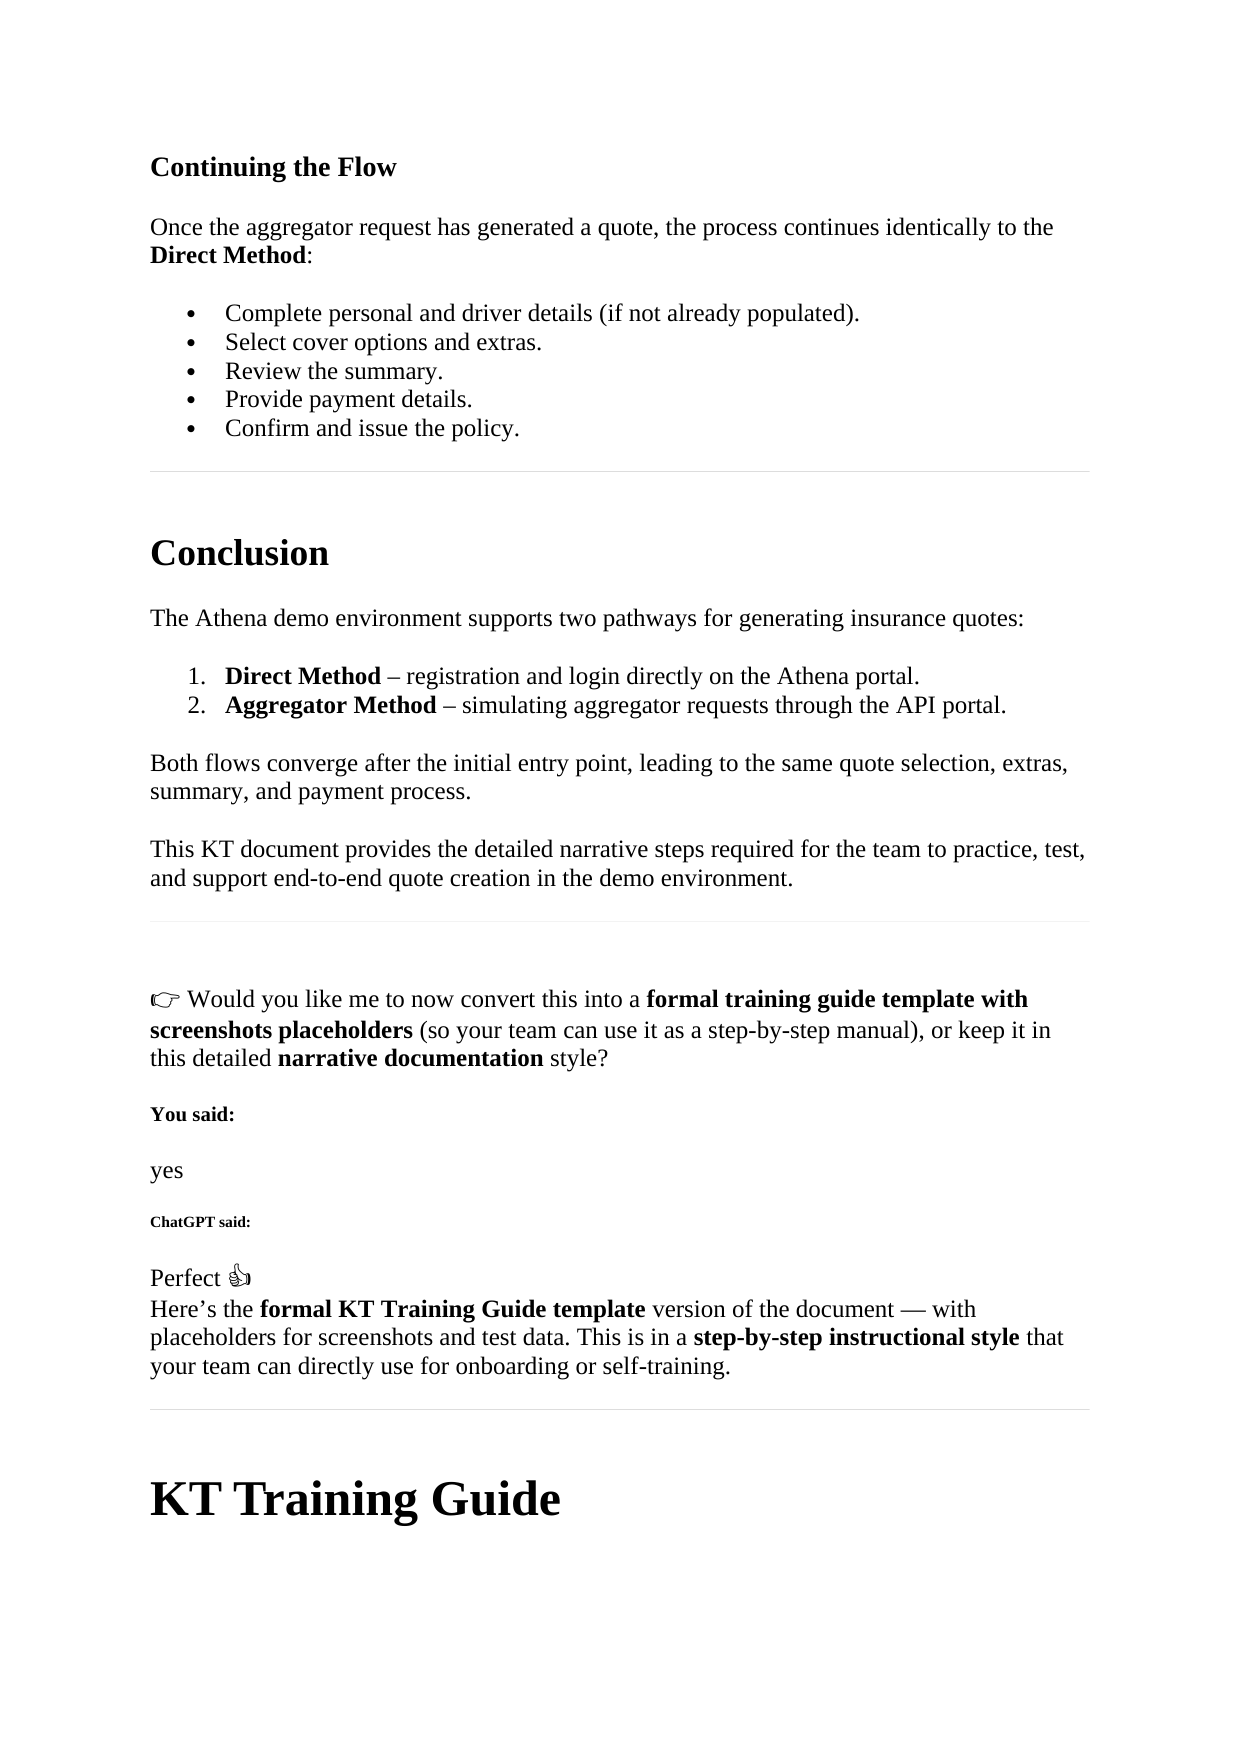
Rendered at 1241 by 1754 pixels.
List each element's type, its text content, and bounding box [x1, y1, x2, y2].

text ChatGPT said: [150, 1213, 1090, 1231]
list Confirm and issue the policy. [187, 413, 1090, 442]
text This KT document provides the detailed narrative steps required for the team to practice, test, and support end-to-end quote creation in the demo environment. [150, 834, 1090, 892]
text yes [150, 1155, 1090, 1183]
text Conclusion [150, 531, 1090, 574]
list Complete personal and driver details (if not already populated). [187, 298, 1090, 327]
text Once the aggregator request has generated a quote, the process continues identically to the Direct Method: [150, 212, 1090, 269]
text The Athena demo environment supports two pathways for generating insurance quotes: [150, 603, 1090, 632]
list Direct Method – registration and login directly on the Athena portal. [187, 661, 1090, 690]
text Both flows converge after the initial entry point, leading to the same quote selection, extras, summary, and payment process. [150, 748, 1090, 805]
text KT Training Guide [150, 1469, 1090, 1526]
text 👉 Would you like me to now convert this into a formal training guide template with screenshots placeholders (so your team can use it as a step-by-step manual), or keep it in this detailed narrative documentation style? [150, 981, 1090, 1072]
text You said: [150, 1101, 1090, 1126]
list Aggregator Method – simulating aggregator requests through the API portal. [187, 690, 1090, 718]
list Provide payment details. [187, 384, 1090, 413]
list Review the summary. [187, 356, 1090, 384]
text Perfect 👍 Here’s the formal KT Training Guide template version of the document — with placeholders for screenshots and test data. This is in a step-by-step instructional style that your team can directly use for onboarding or self-training. [150, 1260, 1090, 1380]
list Select cover options and extras. [187, 327, 1090, 356]
text Continuing the Flow [150, 150, 1090, 182]
